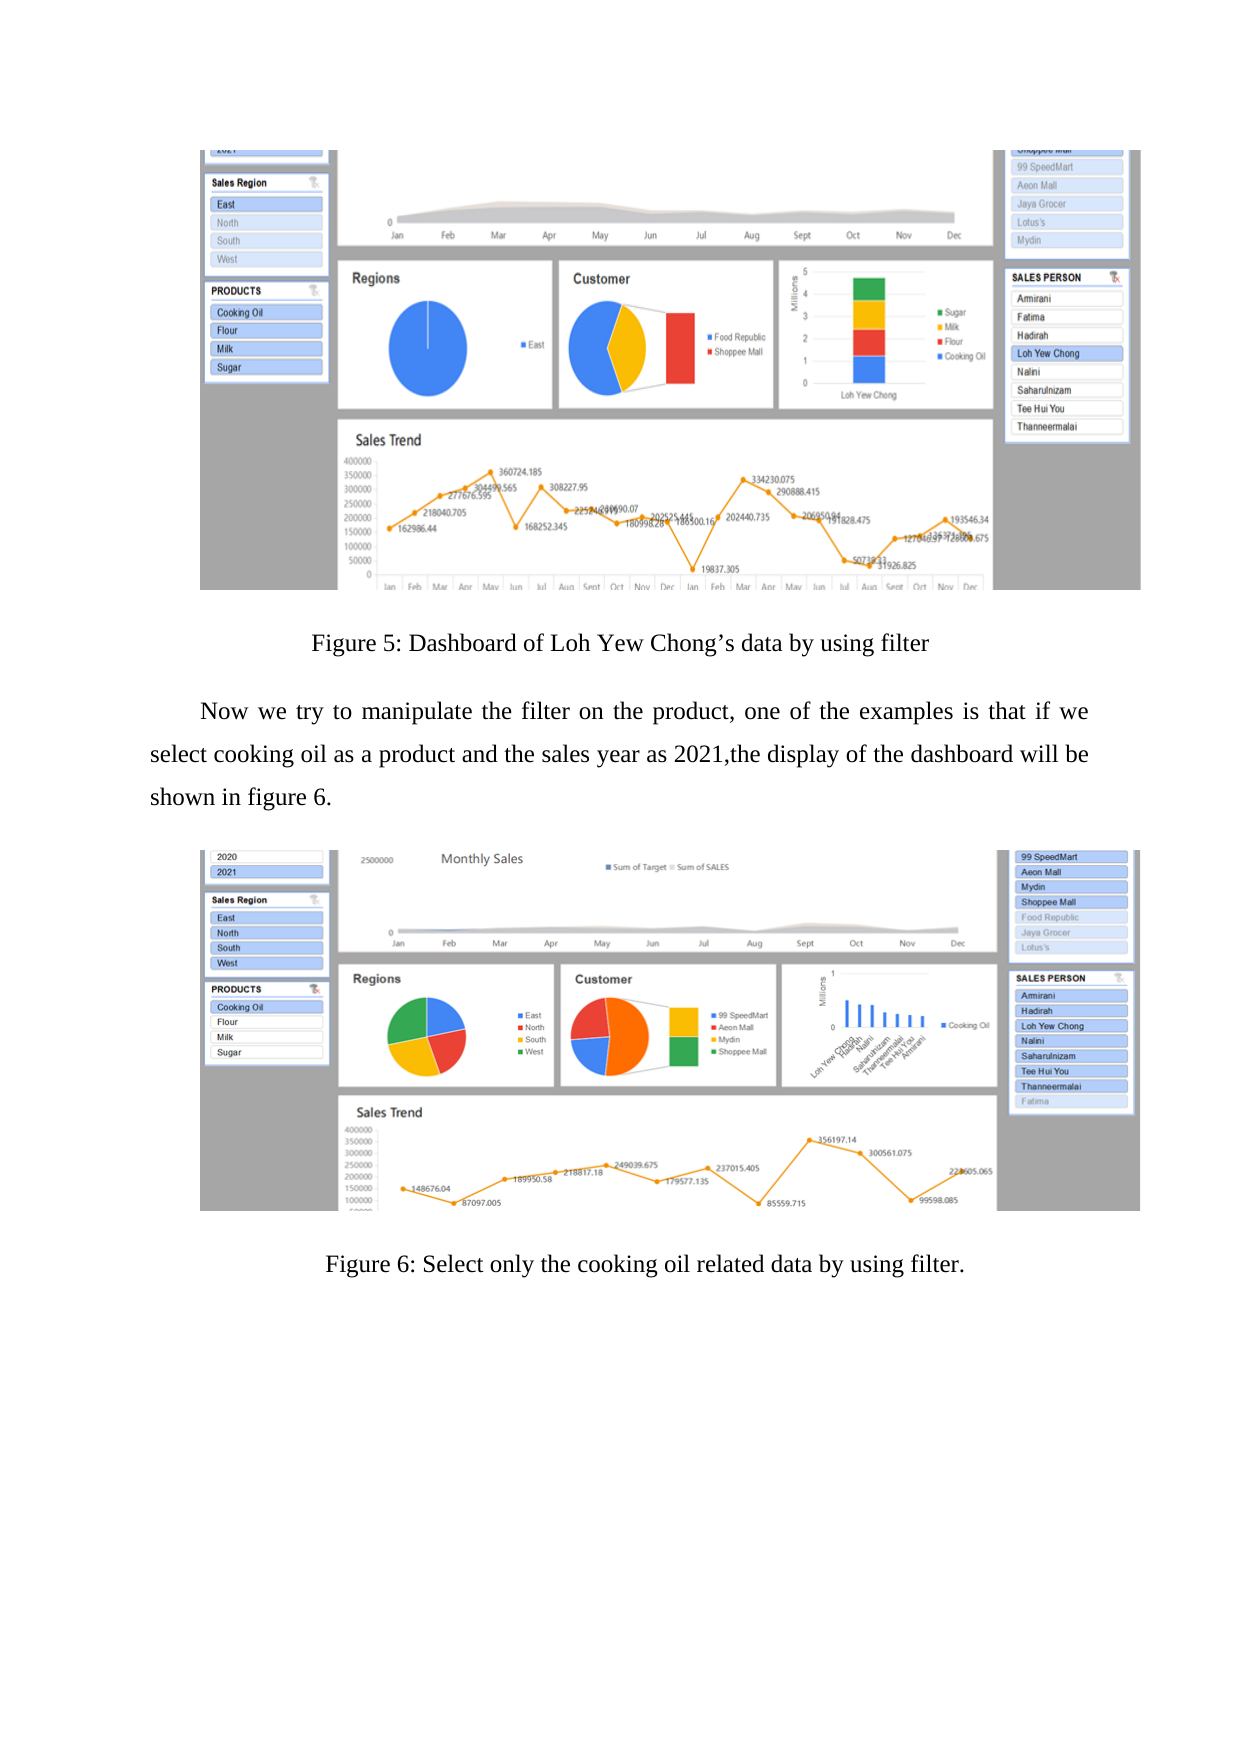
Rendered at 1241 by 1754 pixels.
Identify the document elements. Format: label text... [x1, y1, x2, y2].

text Now we try to manipulate the filter on the product, one of the examples is that if we select cooking oil as a product and the sales year as 2021,the display of the dashboard will be shown in figure 6. [150, 696, 1090, 811]
picture [200, 150, 1141, 590]
text Figure 5: Dashboard of Loh Yew Chong’s data by using filter [150, 628, 1090, 657]
text Figure 6: Select only the cooking oil related data by using filter. [150, 1249, 1090, 1278]
picture [200, 850, 1141, 1211]
